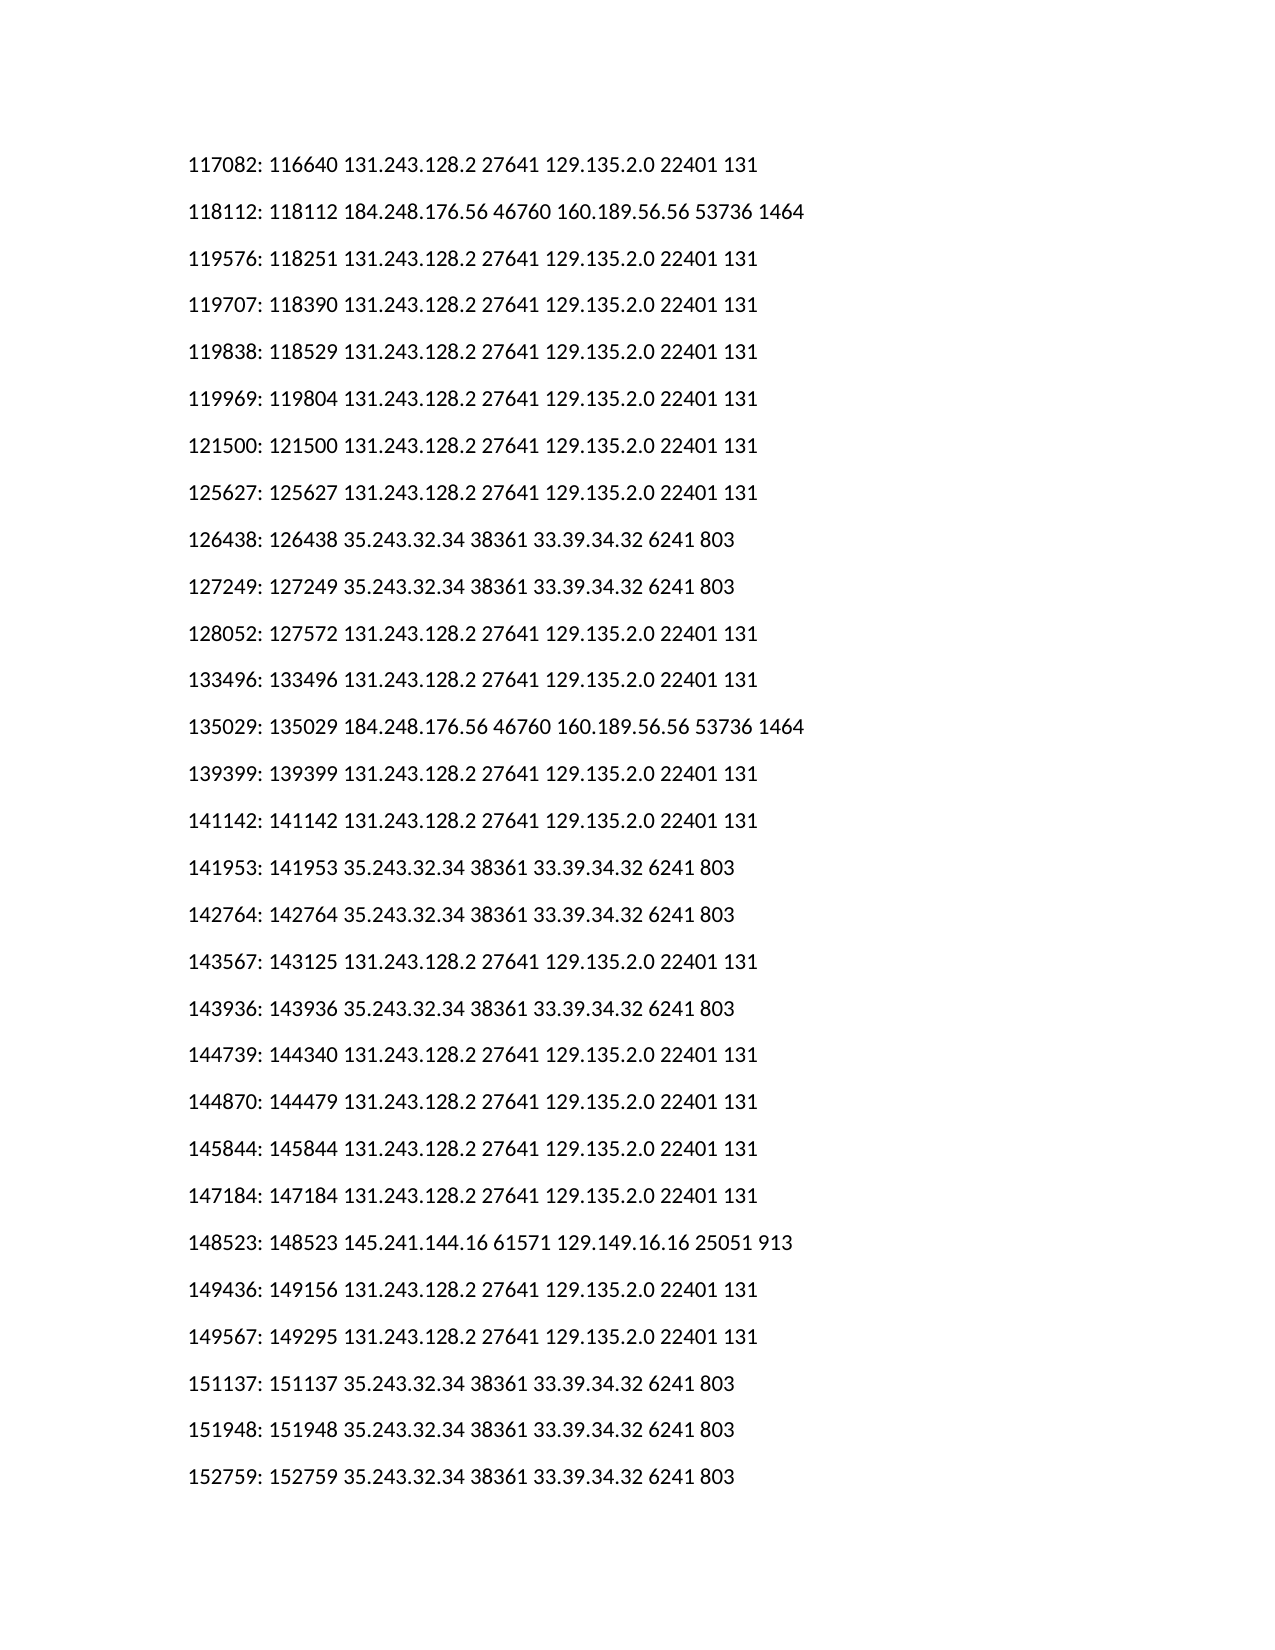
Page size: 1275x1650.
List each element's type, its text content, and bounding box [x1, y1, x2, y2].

text 126438: 126438 35.243.32.34 38361 33.39.34.32 6241 803 [187, 525, 1087, 553]
text 125627: 125627 131.243.128.2 27641 129.135.2.0 22401 131 [187, 478, 1087, 506]
text 143567: 143125 131.243.128.2 27641 129.135.2.0 22401 131 [187, 947, 1087, 975]
text 139399: 139399 131.243.128.2 27641 129.135.2.0 22401 131 [187, 759, 1087, 787]
text 145844: 145844 131.243.128.2 27641 129.135.2.0 22401 131 [187, 1134, 1087, 1162]
text 133496: 133496 131.243.128.2 27641 129.135.2.0 22401 131 [187, 666, 1087, 694]
text 141953: 141953 35.243.32.34 38361 33.39.34.32 6241 803 [187, 853, 1087, 881]
text 149567: 149295 131.243.128.2 27641 129.135.2.0 22401 131 [187, 1322, 1087, 1350]
text 144739: 144340 131.243.128.2 27641 129.135.2.0 22401 131 [187, 1041, 1087, 1069]
text 142764: 142764 35.243.32.34 38361 33.39.34.32 6241 803 [187, 900, 1087, 928]
text 135029: 135029 184.248.176.56 46760 160.189.56.56 53736 1464 [187, 712, 1087, 741]
text 119576: 118251 131.243.128.2 27641 129.135.2.0 22401 131 [187, 244, 1087, 272]
text 151137: 151137 35.243.32.34 38361 33.39.34.32 6241 803 [187, 1369, 1087, 1397]
text 141142: 141142 131.243.128.2 27641 129.135.2.0 22401 131 [187, 806, 1087, 834]
text 119969: 119804 131.243.128.2 27641 129.135.2.0 22401 131 [187, 384, 1087, 412]
text 118112: 118112 184.248.176.56 46760 160.189.56.56 53736 1464 [187, 197, 1087, 225]
text 143936: 143936 35.243.32.34 38361 33.39.34.32 6241 803 [187, 994, 1087, 1022]
text 147184: 147184 131.243.128.2 27641 129.135.2.0 22401 131 [187, 1181, 1087, 1209]
text 148523: 148523 145.241.144.16 61571 129.149.16.16 25051 913 [187, 1228, 1087, 1256]
text 119707: 118390 131.243.128.2 27641 129.135.2.0 22401 131 [187, 291, 1087, 319]
text 119838: 118529 131.243.128.2 27641 129.135.2.0 22401 131 [187, 337, 1087, 366]
text 151948: 151948 35.243.32.34 38361 33.39.34.32 6241 803 [187, 1416, 1087, 1444]
text 144870: 144479 131.243.128.2 27641 129.135.2.0 22401 131 [187, 1087, 1087, 1116]
text 127249: 127249 35.243.32.34 38361 33.39.34.32 6241 803 [187, 572, 1087, 600]
text 152759: 152759 35.243.32.34 38361 33.39.34.32 6241 803 [187, 1462, 1087, 1491]
text 121500: 121500 131.243.128.2 27641 129.135.2.0 22401 131 [187, 431, 1087, 459]
text 149436: 149156 131.243.128.2 27641 129.135.2.0 22401 131 [187, 1275, 1087, 1303]
text 128052: 127572 131.243.128.2 27641 129.135.2.0 22401 131 [187, 619, 1087, 647]
text 117082: 116640 131.243.128.2 27641 129.135.2.0 22401 131 [187, 150, 1087, 178]
